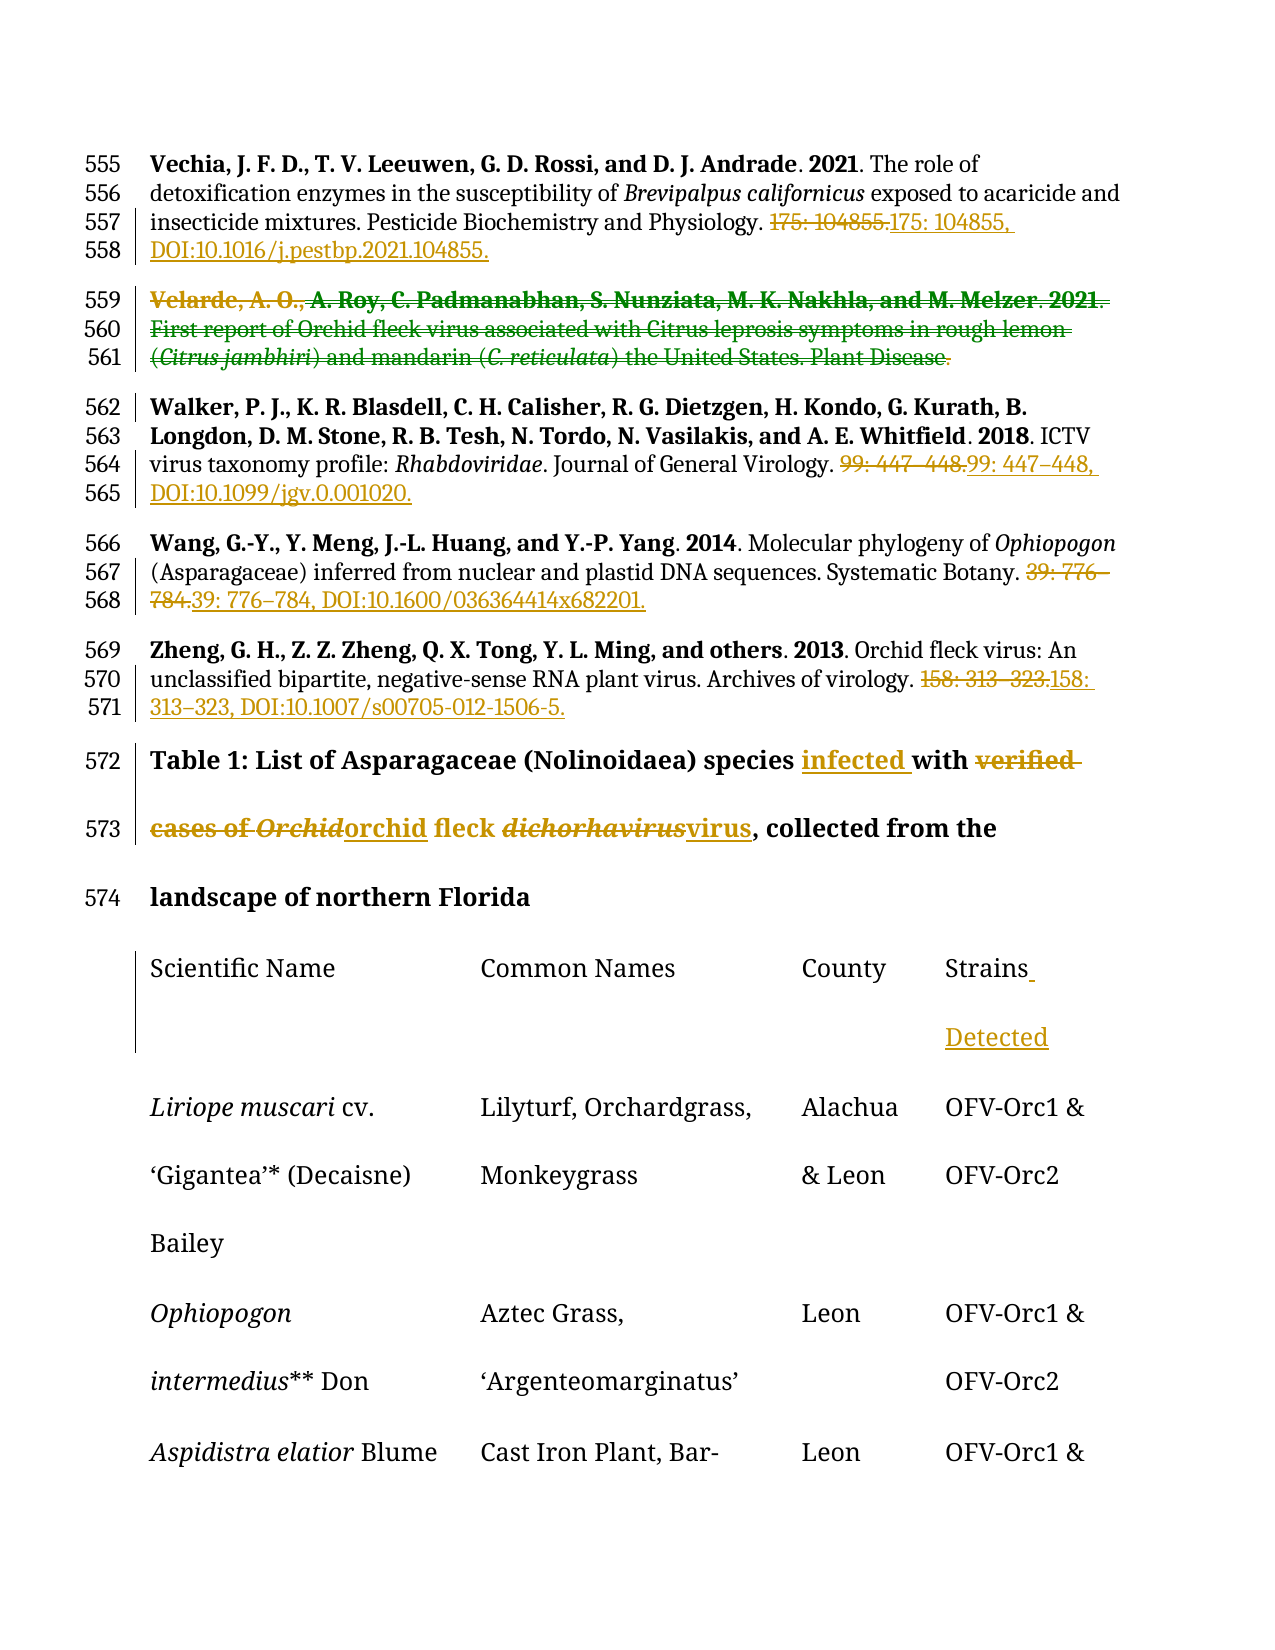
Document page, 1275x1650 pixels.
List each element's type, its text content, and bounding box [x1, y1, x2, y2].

text Zheng, G. H., Z. Z. Zheng, Q. X. Tong, Y. L. Ming, and others. 2013. Orchid fleck virus: An unclassified bipartite, negative-sense RNA plant virus. Archives of virology. [150, 636, 1125, 722]
table_header County [790, 947, 934, 1086]
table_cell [469, 1430, 790, 1468]
table_cell Lilyturf, Orchardgrass, Monkeygrass [469, 1086, 790, 1292]
table_cell OFV-Orc1 & OFV-Orc2 [934, 1430, 1114, 1468]
table_cell OFV-Orc1 & OFV-Orc2 [934, 1292, 1114, 1430]
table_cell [139, 1430, 469, 1468]
table_cell Leon [790, 1292, 934, 1430]
table_cell Liriope muscari cv. ‘Gigantea’* (Decaisne) Bailey [139, 1086, 469, 1292]
text Walker, P. J., K. R. Blasdell, C. H. Calisher, R. G. Dietzgen, H. Kondo, G. Kurath, B. Longdon, D. M. Stone, R. B. Tesh, N. Tordo, N. Vasilakis, and A. E. Whitfield. 2018. ICTV virus taxonomy profile: Rhabdoviridae. Journal of General Virology. [150, 393, 1125, 508]
table_cell OFV-Orc1 & OFV-Orc2 [934, 1086, 1114, 1292]
table_header Scientific Name [139, 947, 469, 1086]
table_header Common Names [469, 947, 790, 1086]
text Wang, G.-Y., Y. Meng, J.-L. Huang, and Y.-P. Yang. 2014. Molecular phylogeny of Ophiopogon (Asparagaceae) inferred from nuclear and plastid DNA sequences. Systematic Botany. [150, 529, 1125, 615]
table_header Strains [934, 947, 1114, 1086]
text Vechia, J. F. D., T. V. Leeuwen, G. D. Rossi, and D. J. Andrade. 2021. The role of detoxification enzymes in the susceptibility of Brevipalpus californicus exposed to acaricide and insecticide mixtures. Pesticide Biochemistry and Physiology. [150, 150, 1125, 265]
table_cell Leon [790, 1430, 934, 1468]
table_cell Aztec Grass, ‘Argenteomarginatus’ [469, 1292, 790, 1430]
table_cell Ophiopogon intermedius** Don [139, 1292, 469, 1430]
subtitle Table 1: List of Asparagaceae (Nolinoidaea) species with fleck , collected from the landscape of northern Florida [150, 743, 1125, 913]
table_cell Alachua & Leon [790, 1086, 934, 1292]
